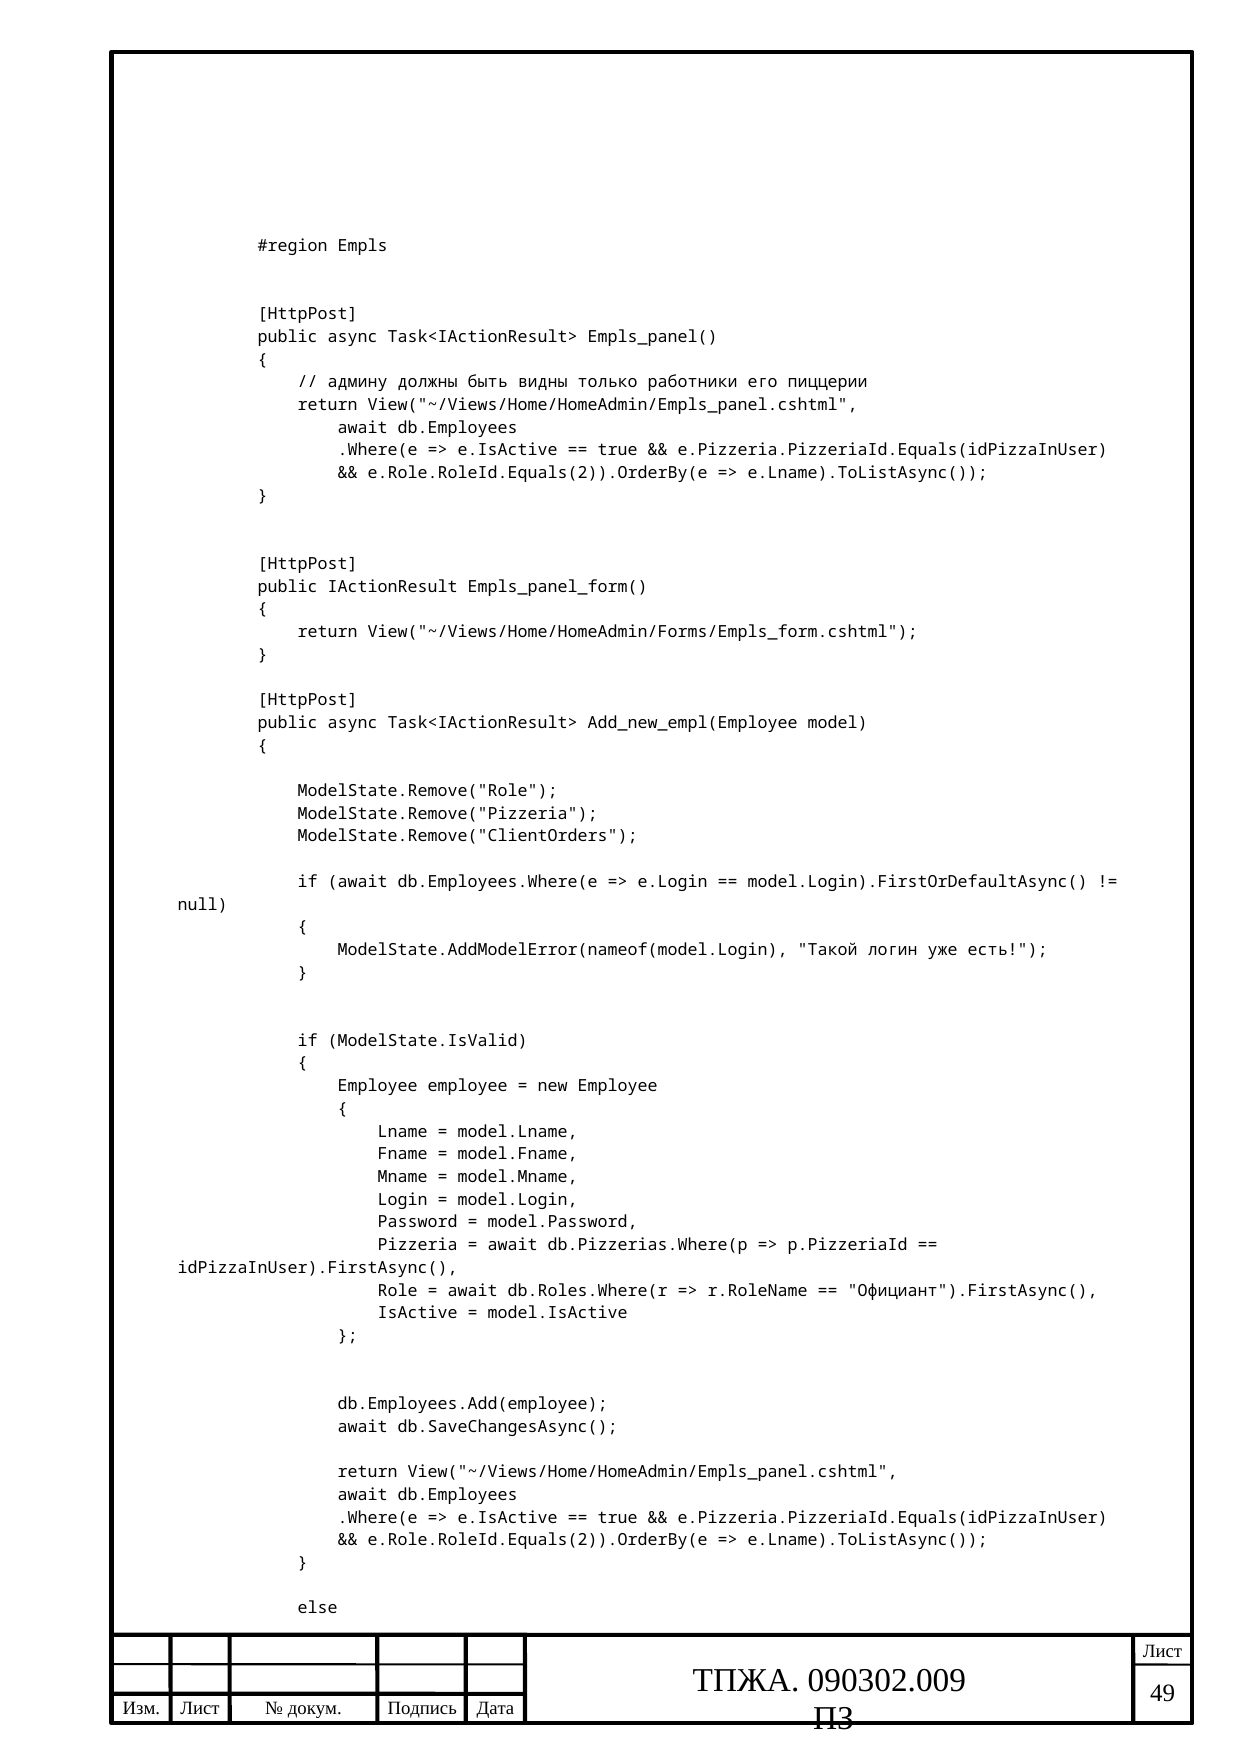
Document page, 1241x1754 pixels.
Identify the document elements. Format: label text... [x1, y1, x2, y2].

text { [177, 733, 1152, 756]
text ModelState.Remove("Role"); [177, 778, 1152, 801]
text Password = model.Password, [177, 1210, 1152, 1233]
text && e.Role.RoleId.Equals(2)).OrderBy(e => e.Lname).ToListAsync()); [177, 1528, 1152, 1551]
text { [177, 915, 1152, 937]
text { [177, 1051, 1152, 1074]
text await db.Employees [177, 1482, 1152, 1505]
text if (await db.Employees.Where(e => e.Login == model.Login).FirstOrDefaultAsync() != null) [177, 869, 1152, 915]
text Mname = model.Mname, [177, 1164, 1152, 1187]
text // админу должны быть видны только работники его пиццерии [177, 370, 1152, 392]
text }; [177, 1323, 1152, 1346]
text Login = model.Login, [177, 1187, 1152, 1210]
text .Where(e => e.IsActive == true && e.Pizzeria.PizzeriaId.Equals(idPizzaInUser) [177, 438, 1152, 461]
text else [177, 1596, 1152, 1619]
text return View("~/Views/Home/HomeAdmin/Empls_panel.cshtml", [177, 392, 1152, 415]
text [HttpPost] [177, 688, 1152, 710]
text public async Task<IActionResult> Add_new_empl(Employee model) [177, 710, 1152, 733]
text ModelState.AddModelError(nameof(model.Login), "Такой логин уже есть!"); [177, 937, 1152, 960]
text await db.SaveChangesAsync(); [177, 1414, 1152, 1437]
text return View("~/Views/Home/HomeAdmin/Forms/Empls_form.cshtml"); [177, 619, 1152, 642]
text } [177, 483, 1152, 506]
text Role = await db.Roles.Where(r => r.RoleName == "Официант").FirstAsync(), [177, 1278, 1152, 1301]
text [HttpPost] [177, 551, 1152, 574]
text if (ModelState.IsValid) [177, 1028, 1152, 1051]
text { [177, 347, 1152, 370]
text ModelState.Remove("ClientOrders"); [177, 824, 1152, 847]
text Lname = model.Lname, [177, 1119, 1152, 1142]
text } [177, 1551, 1152, 1573]
text Pizzeria = await db.Pizzerias.Where(p => p.PizzeriaId == idPizzaInUser).FirstAsync(), [177, 1233, 1152, 1278]
text [HttpPost] [177, 302, 1152, 324]
text return View("~/Views/Home/HomeAdmin/Empls_panel.cshtml", [177, 1460, 1152, 1482]
text } [177, 960, 1152, 983]
text public IActionResult Empls_panel_form() [177, 574, 1152, 597]
text #region Empls [177, 233, 1152, 256]
text db.Employees.Add(employee); [177, 1392, 1152, 1414]
text { [177, 597, 1152, 619]
text ModelState.Remove("Pizzeria"); [177, 801, 1152, 824]
text Employee employee = new Employee [177, 1074, 1152, 1096]
text } [177, 642, 1152, 665]
text .Where(e => e.IsActive == true && e.Pizzeria.PizzeriaId.Equals(idPizzaInUser) [177, 1505, 1152, 1528]
text && e.Role.RoleId.Equals(2)).OrderBy(e => e.Lname).ToListAsync()); [177, 461, 1152, 483]
text { [177, 1096, 1152, 1119]
text public async Task<IActionResult> Empls_panel() [177, 324, 1152, 347]
text IsActive = model.IsActive [177, 1301, 1152, 1323]
text Fname = model.Fname, [177, 1142, 1152, 1164]
text await db.Employees [177, 415, 1152, 438]
